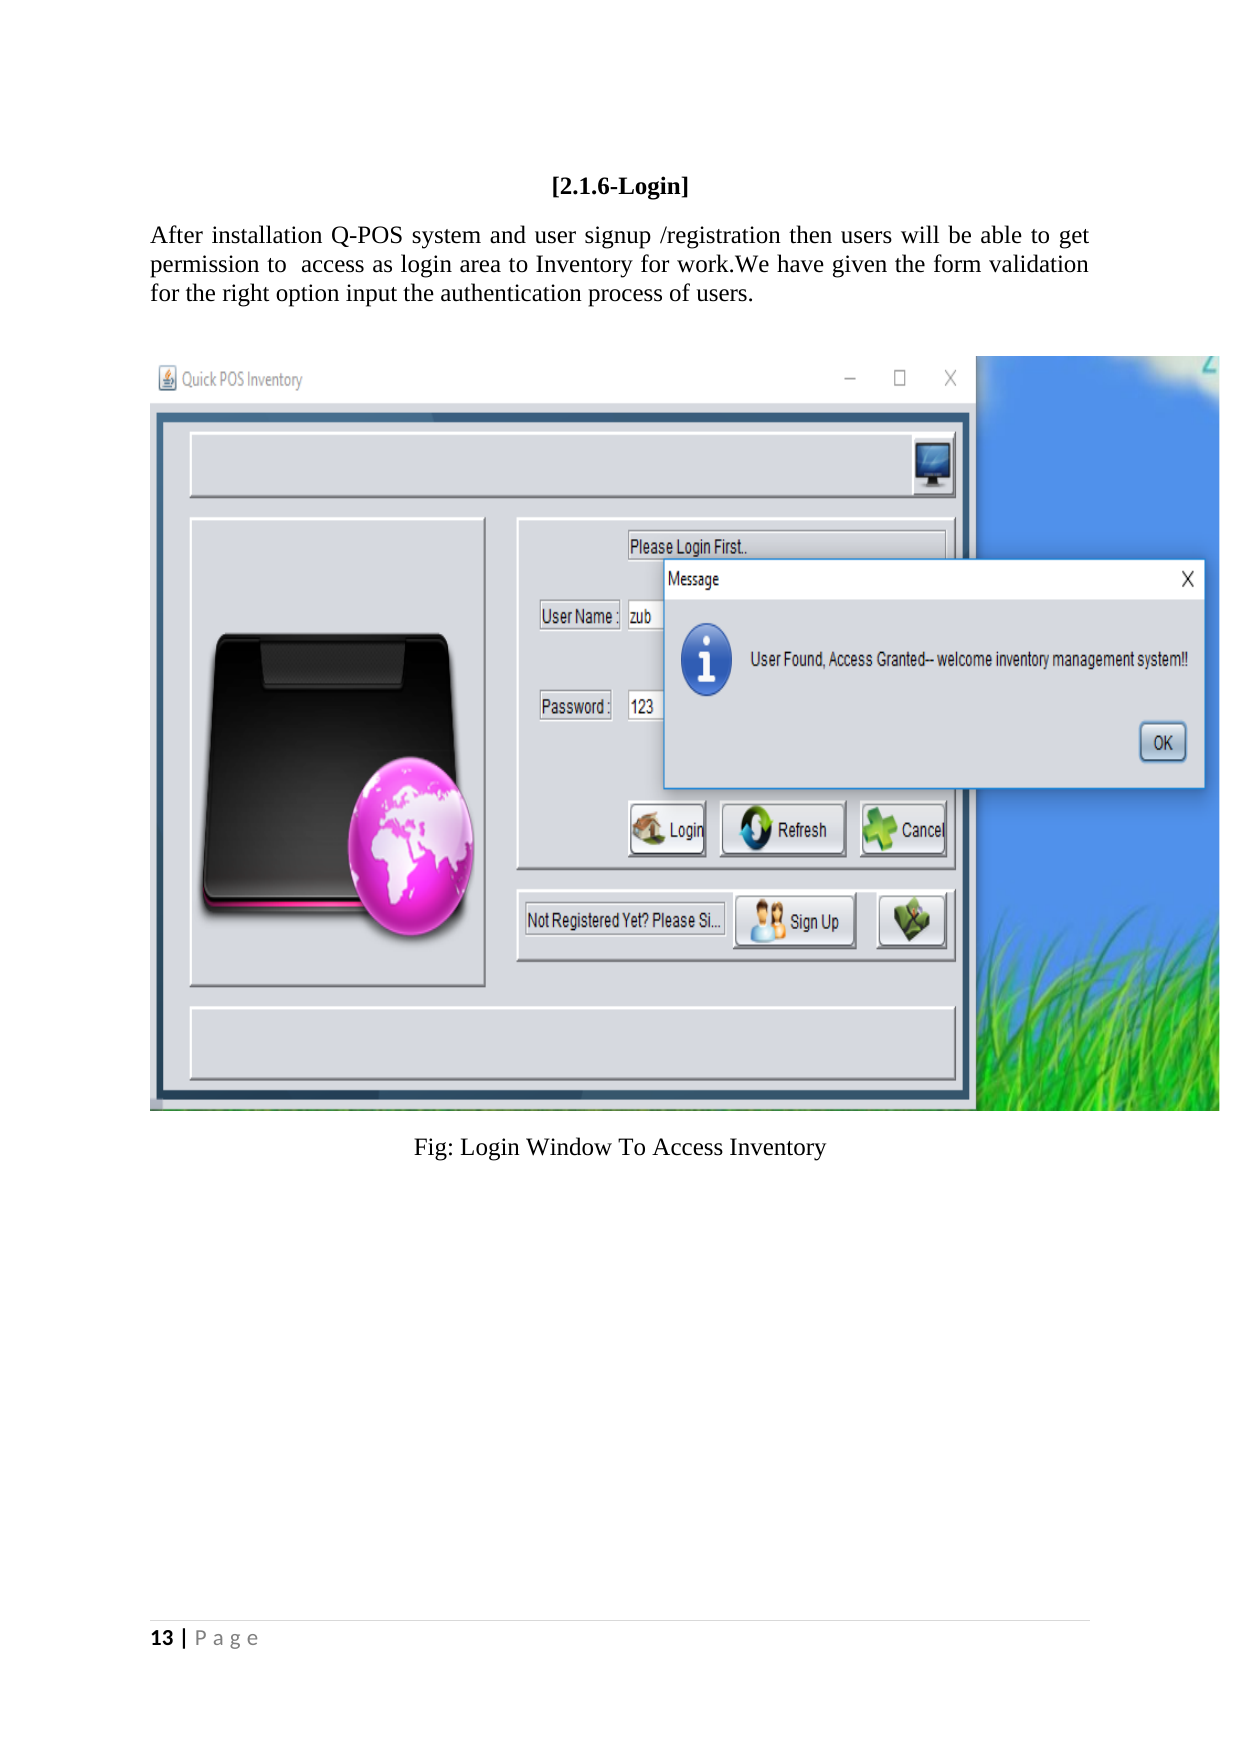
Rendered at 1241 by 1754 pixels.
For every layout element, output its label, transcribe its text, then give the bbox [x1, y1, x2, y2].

text Fig: Login Window To Access Inventory [150, 1132, 1090, 1160]
picture [150, 356, 1220, 1111]
text After installation Q-POS system and user signup /registration then users will be able to get permission to access as login area to Inventory for work.We have given the form validation for the right option input the authentication process of users. [150, 220, 1090, 307]
text [2.1.6-Login] [150, 171, 1090, 199]
